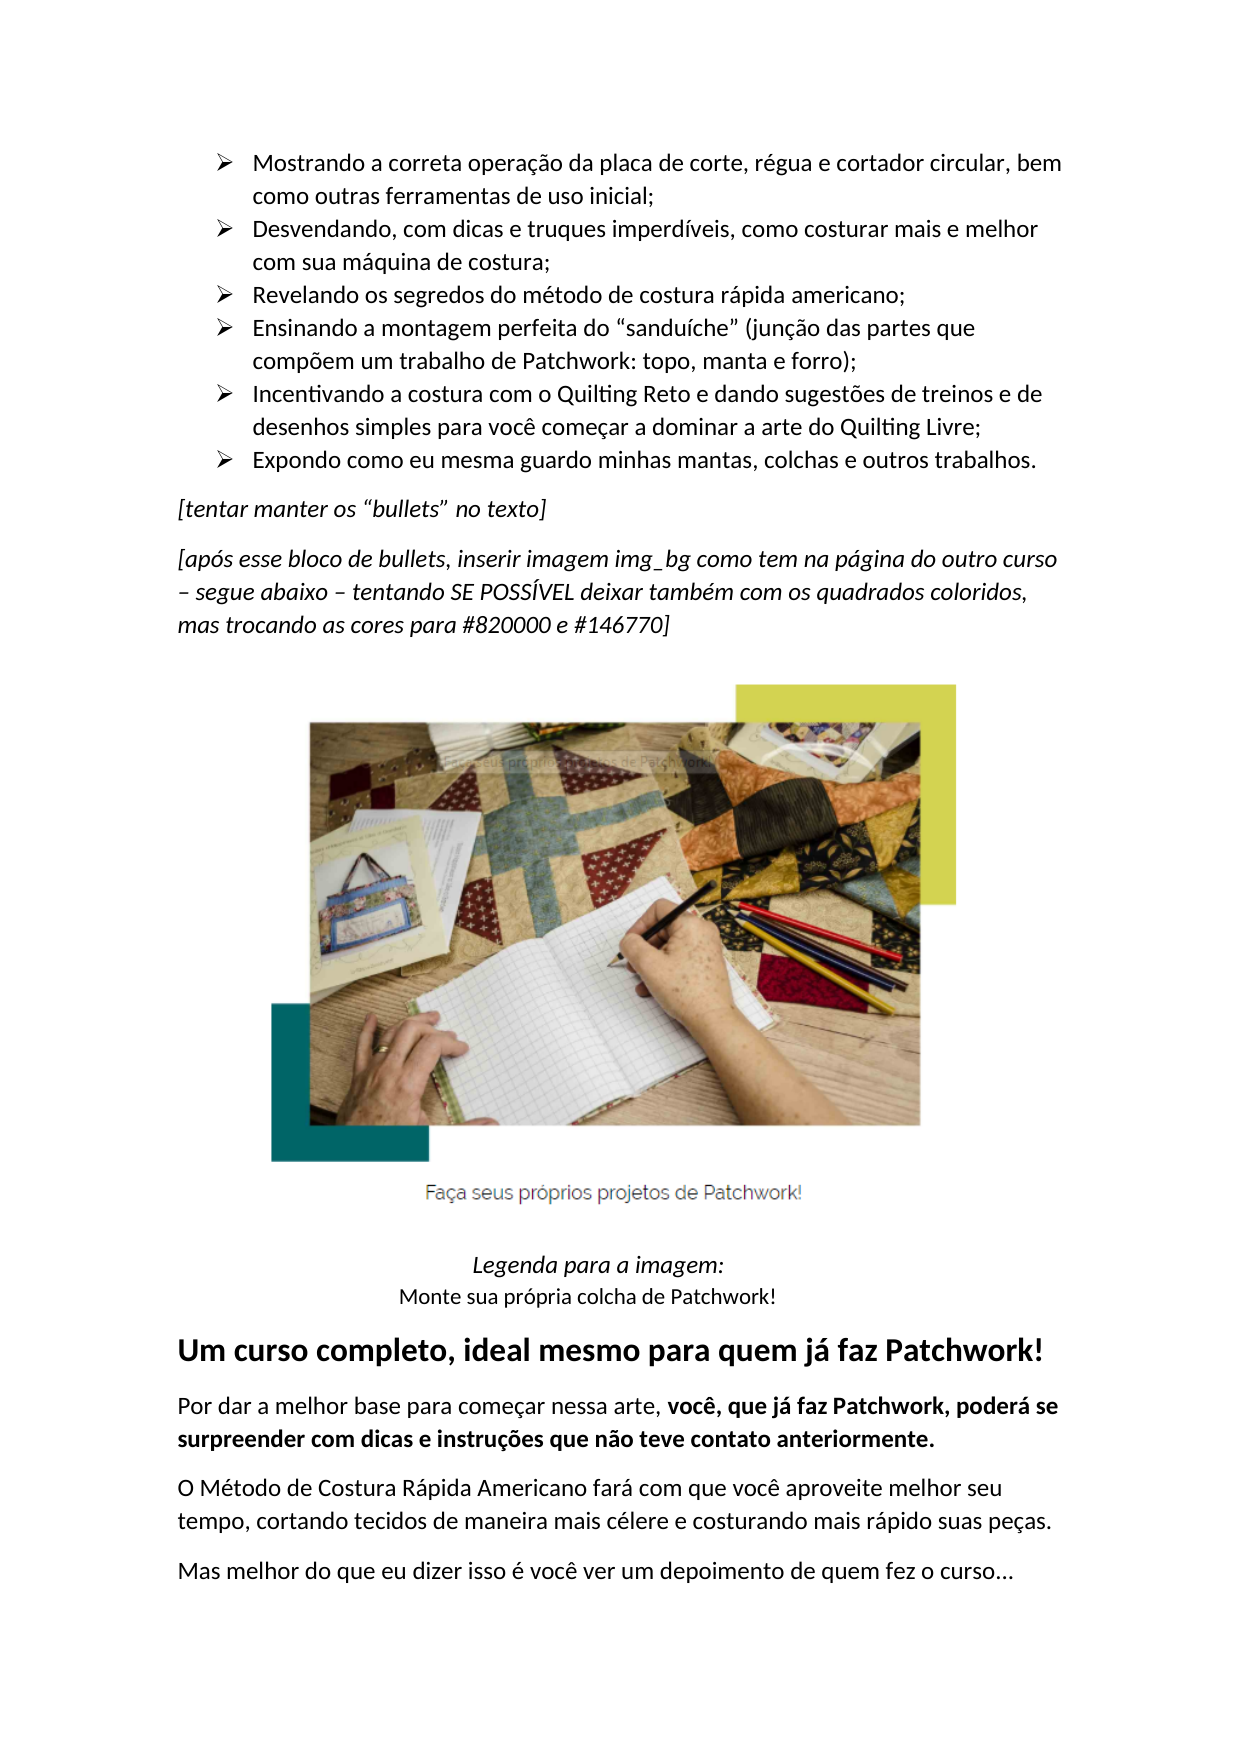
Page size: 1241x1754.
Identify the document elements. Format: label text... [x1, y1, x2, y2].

list Revelando os segredos do método de costura rápida americano; [215, 279, 1063, 310]
text O Método de Costura Rápida Americano fará com que você aproveite melhor seu tempo, cortando tecidos de maneira mais célere e costurando mais rápido suas peças. [177, 1472, 1063, 1536]
text Legenda para a imagem: Monte sua própria colcha de Patchwork! [398, 1250, 1063, 1310]
text Mas melhor do que eu dizer isso é você ver um depoimento de quem fez o curso... [177, 1555, 1063, 1585]
picture [177, 658, 1063, 1231]
list Incentivando a costura com o Quilting Reto e dando sugestões de treinos e de desenhos simples para você começar a dominar a arte do Quilting Livre; [215, 378, 1063, 441]
text Um curso completo, ideal mesmo para quem já faz Patchwork! [177, 1329, 1063, 1370]
text [tentar manter os “bullets” no texto] [177, 493, 1063, 524]
list Expondo como eu mesma guardo minhas mantas, colchas e outros trabalhos. [215, 444, 1063, 474]
list Mostrando a correta operação da placa de corte, régua e cortador circular, bem como outras ferramentas de uso inicial; [215, 148, 1063, 211]
text Por dar a melhor base para começar nessa arte, você, que já faz Patchwork, poderá se surpreender com dicas e instruções que não teve contato anteriormente. [177, 1390, 1063, 1453]
list Desvendando, com dicas e truques imperdíveis, como costurar mais e melhor com sua máquina de costura; [215, 213, 1063, 277]
list Ensinando a montagem perfeita do “sanduíche” (junção das partes que compõem um trabalho de Patchwork: topo, manta e forro); [215, 312, 1063, 376]
text [após esse bloco de bullets, inserir imagem img_bg como tem na página do outro curso – segue abaixo – tentando SE POSSÍVEL deixar também com os quadrados coloridos, mas trocando as cores para #820000 e #146770] [177, 543, 1063, 639]
